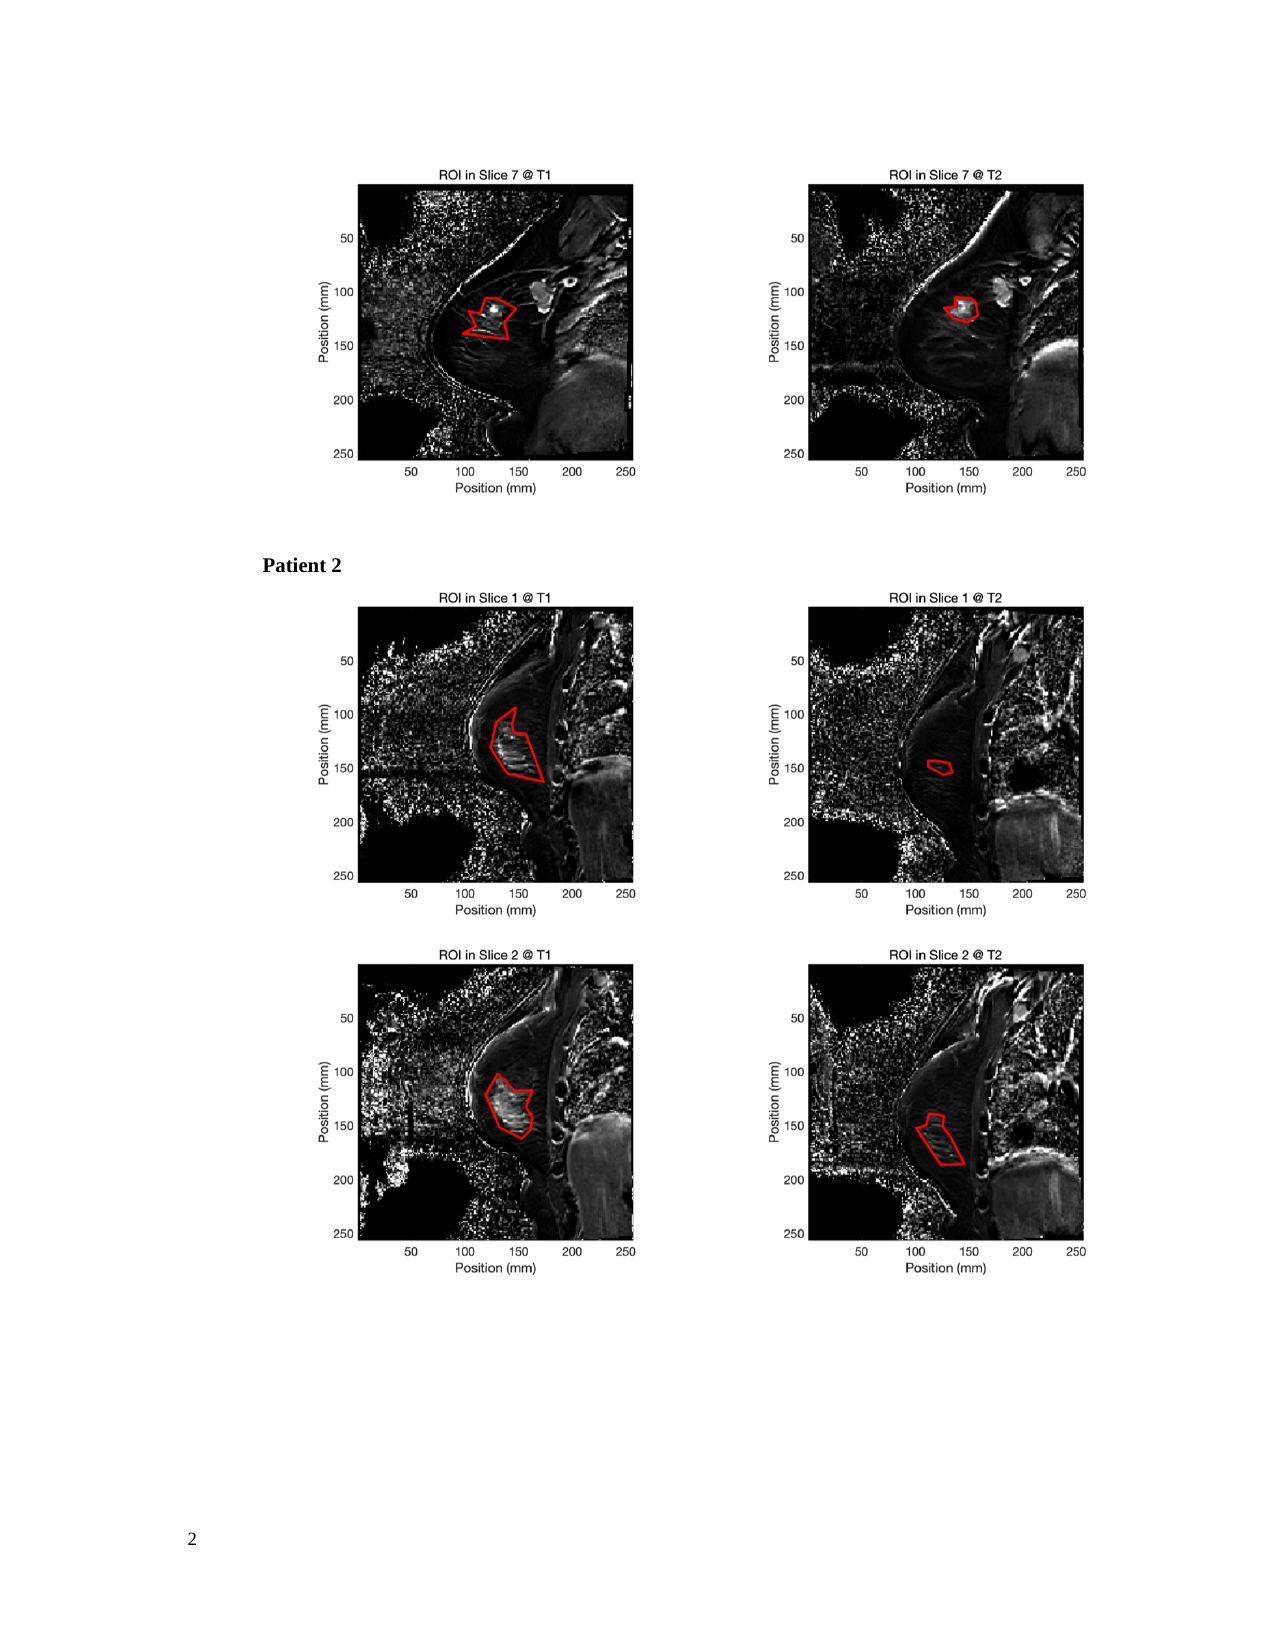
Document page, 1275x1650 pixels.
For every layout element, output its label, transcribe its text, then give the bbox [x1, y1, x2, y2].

list Patient 2 [262, 549, 1087, 581]
picture [262, 938, 1163, 1277]
picture [262, 158, 1163, 497]
picture [262, 581, 1163, 919]
